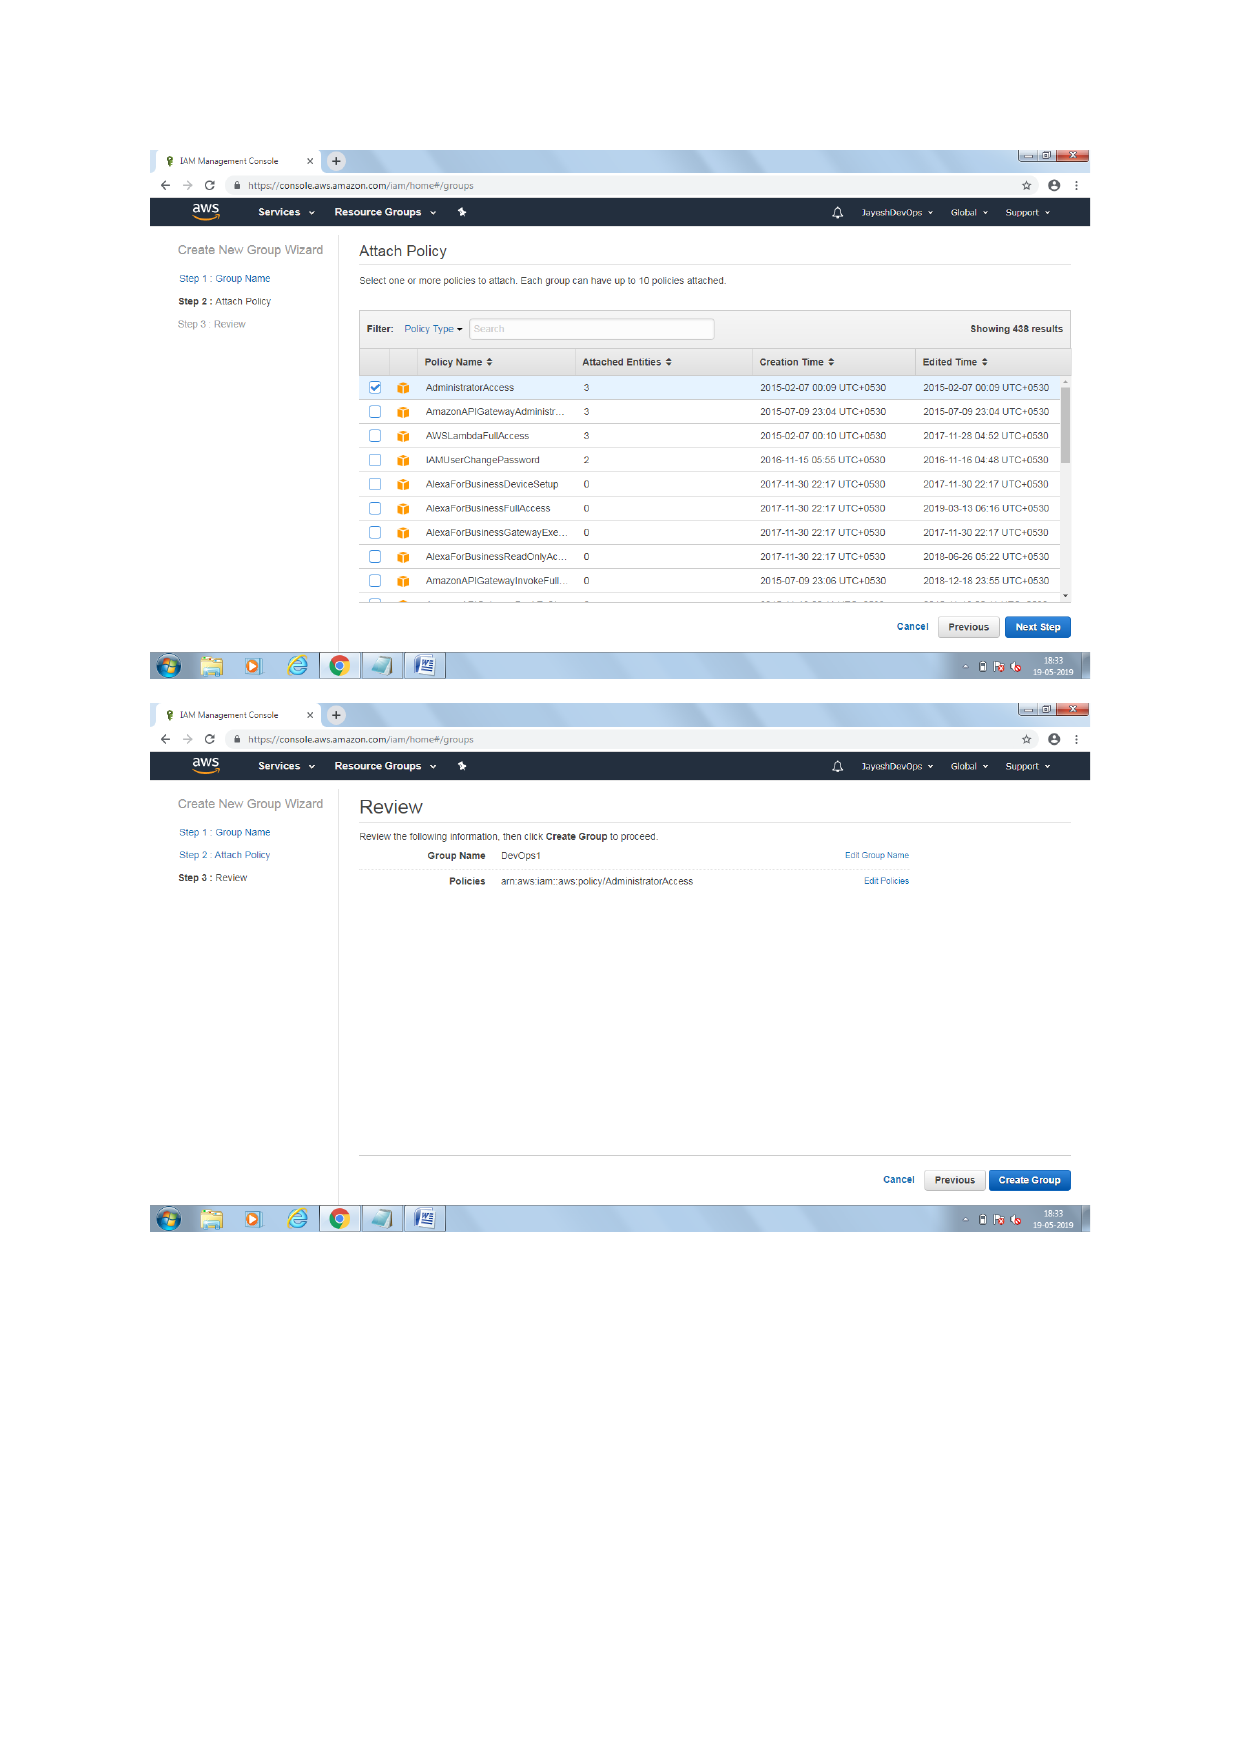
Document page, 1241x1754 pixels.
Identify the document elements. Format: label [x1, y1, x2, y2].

picture [150, 150, 1091, 679]
picture [150, 703, 1091, 1232]
